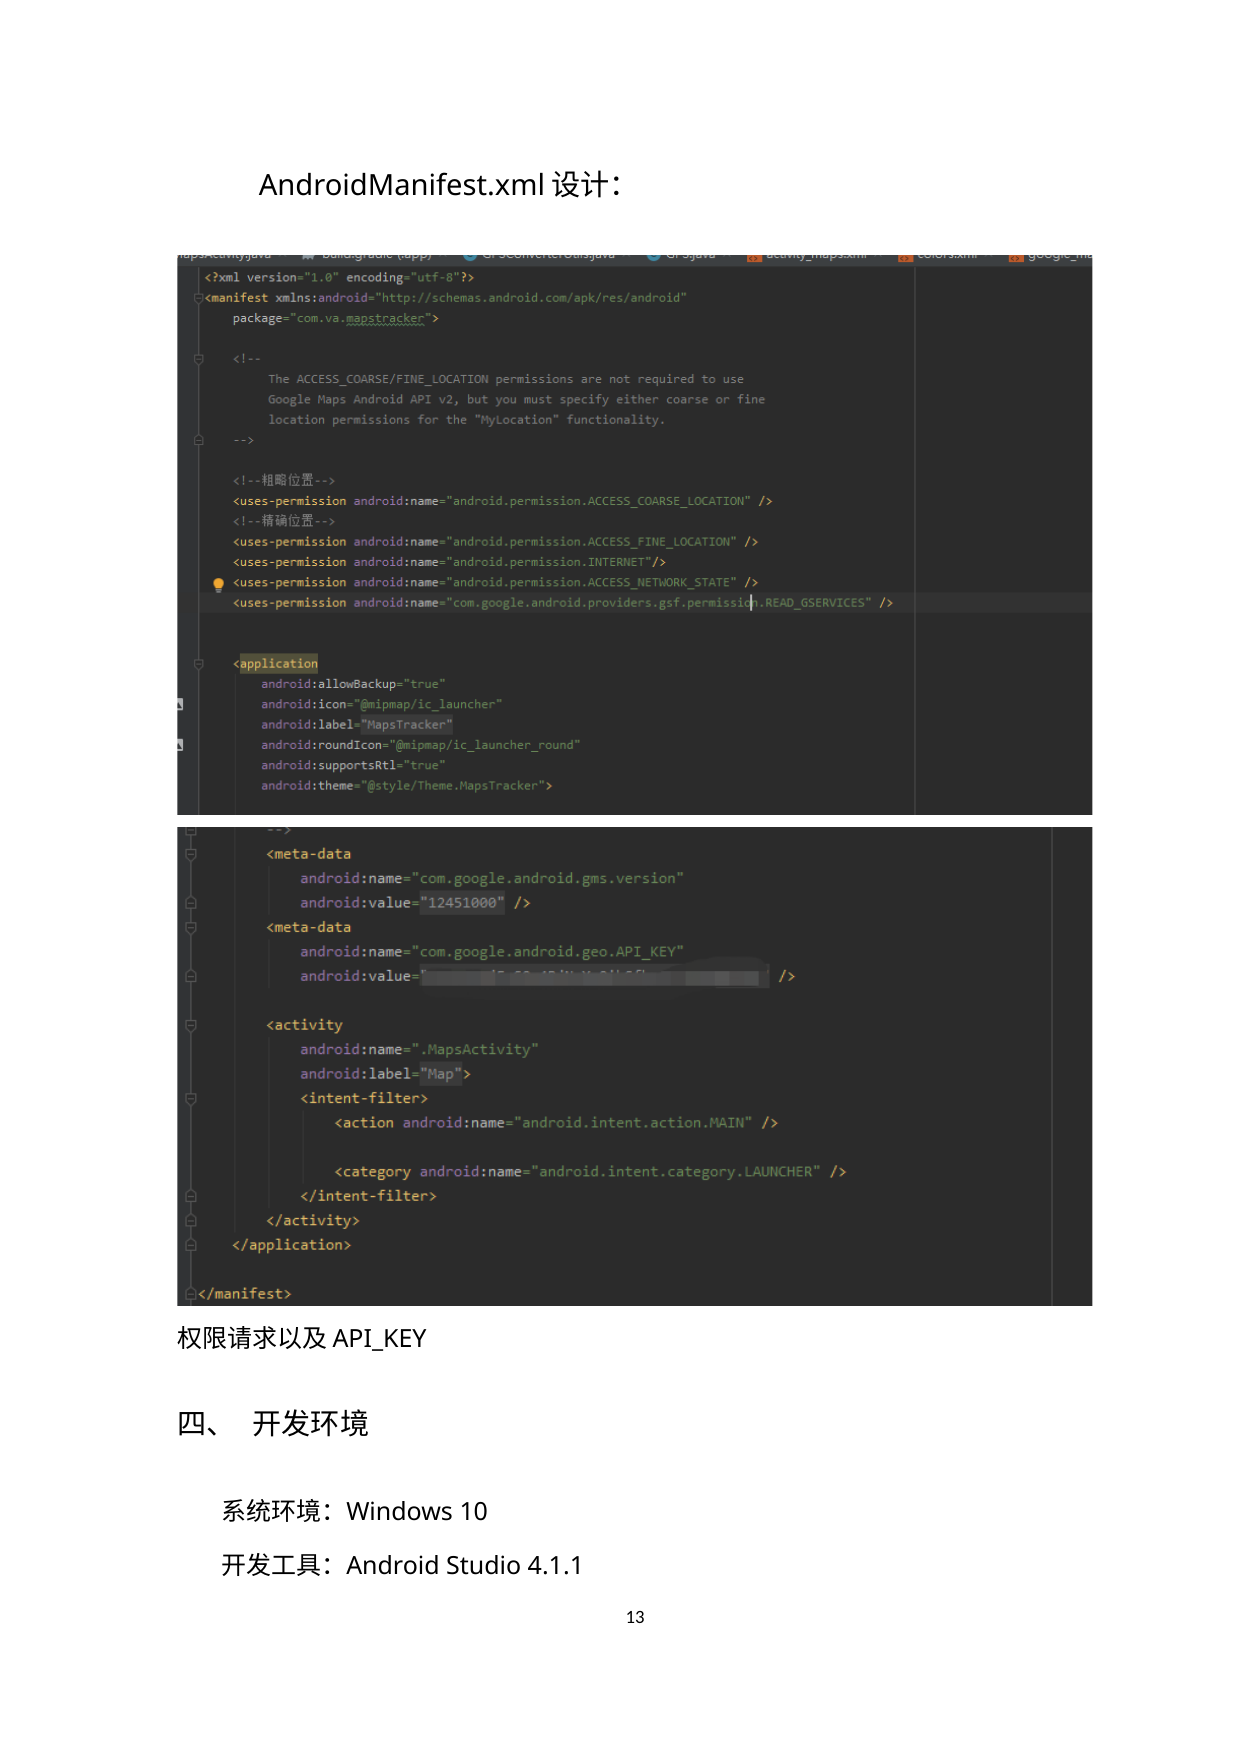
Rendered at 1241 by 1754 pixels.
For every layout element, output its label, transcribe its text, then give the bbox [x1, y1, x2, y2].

text 权限请求以及API_KEY [177, 1319, 1092, 1355]
text 系统环境：Windows 10 [177, 1491, 1092, 1527]
text AndroidManifest.xml设计： [258, 161, 1092, 204]
picture [177, 255, 1093, 815]
text 开发工具：Android Studio 4.1.1 [177, 1545, 1092, 1582]
picture [177, 827, 1093, 1306]
text 开发环境 [177, 1400, 1092, 1443]
